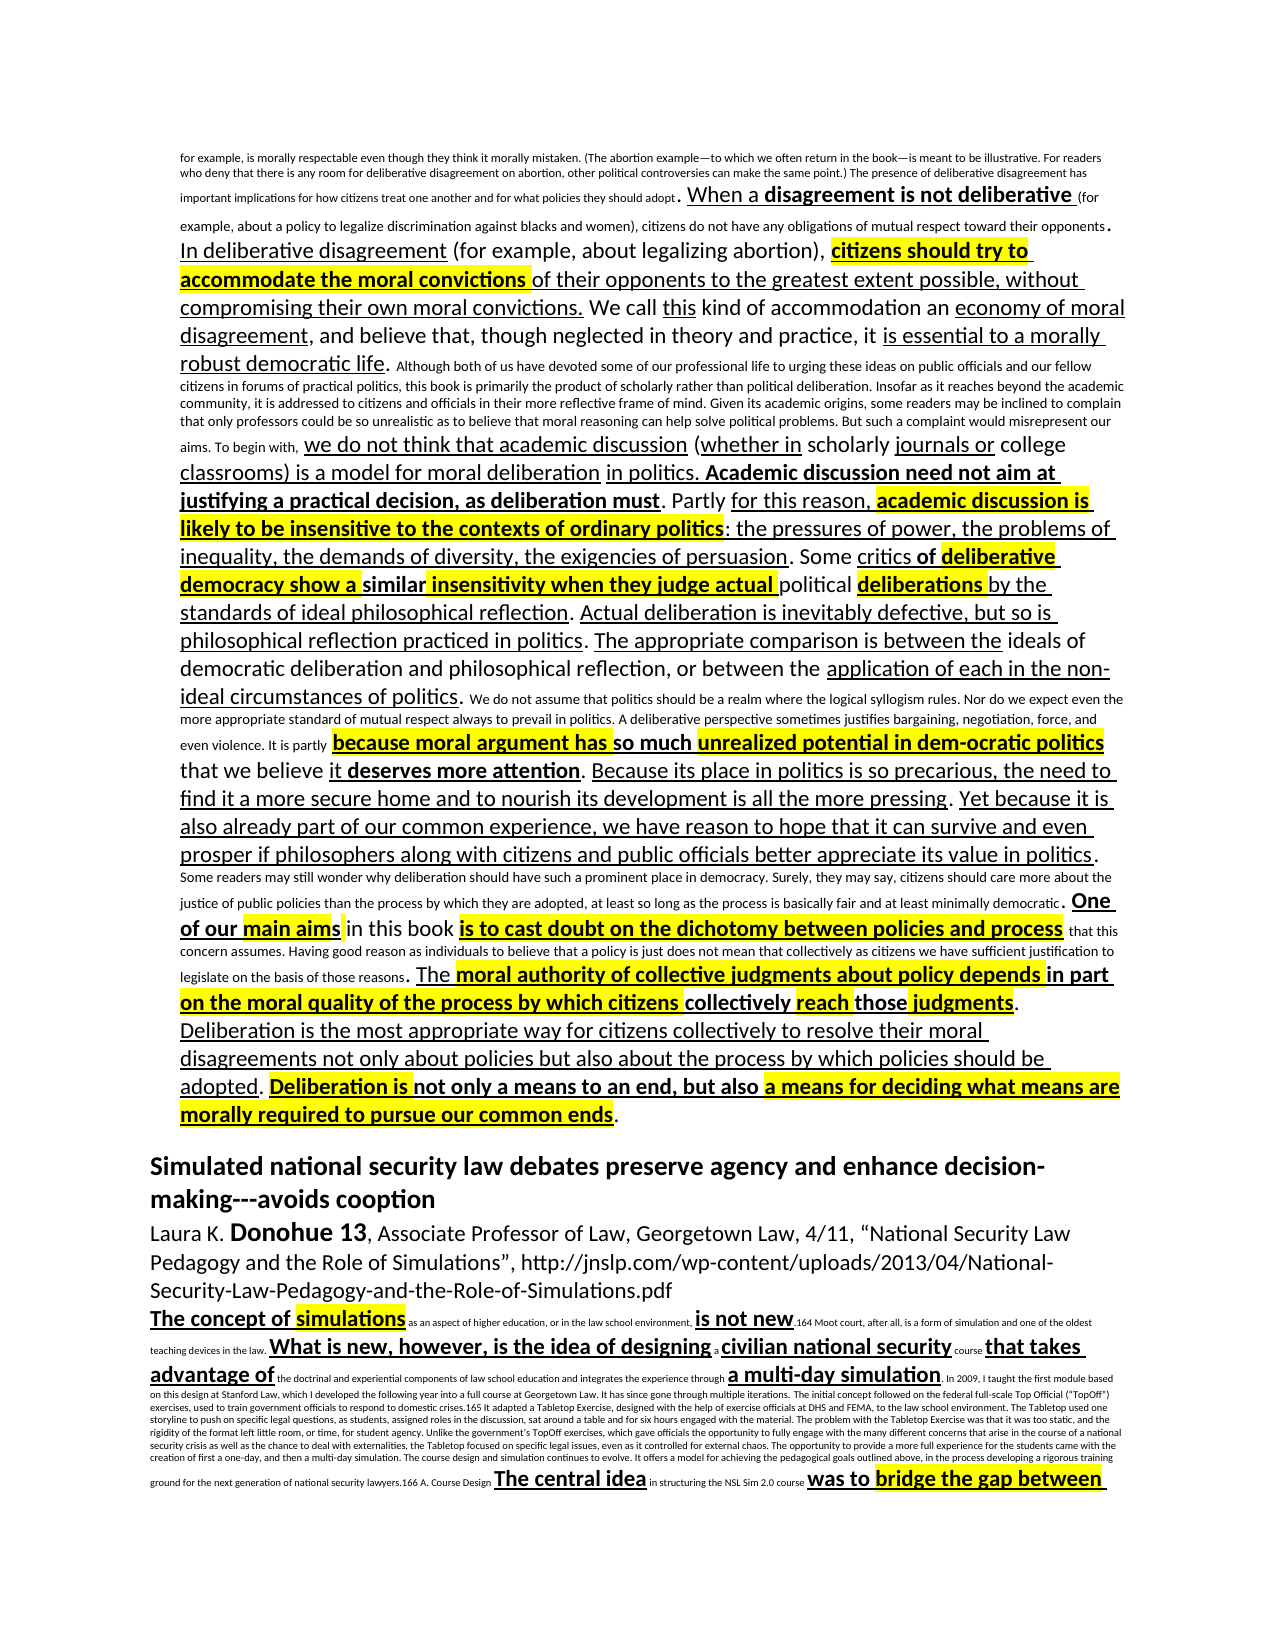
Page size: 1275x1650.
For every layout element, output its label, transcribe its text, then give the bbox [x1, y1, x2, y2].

subtitle Simulated national security law debates preserve agency and enhance decision-making---avoids cooption [150, 1149, 1125, 1215]
text Laura K. Donohue 13, Associate Professor of Law, Georgetown Law, 4/11, “National Security Law Pedagogy and the Role of Simulations”, http://jnslp.com/wp-content/uploads/2013/04/National-Security-Law-Pedagogy-and-the-Role-of-Simulations.pdf [150, 1215, 1125, 1304]
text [180, 150, 1125, 1128]
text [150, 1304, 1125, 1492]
